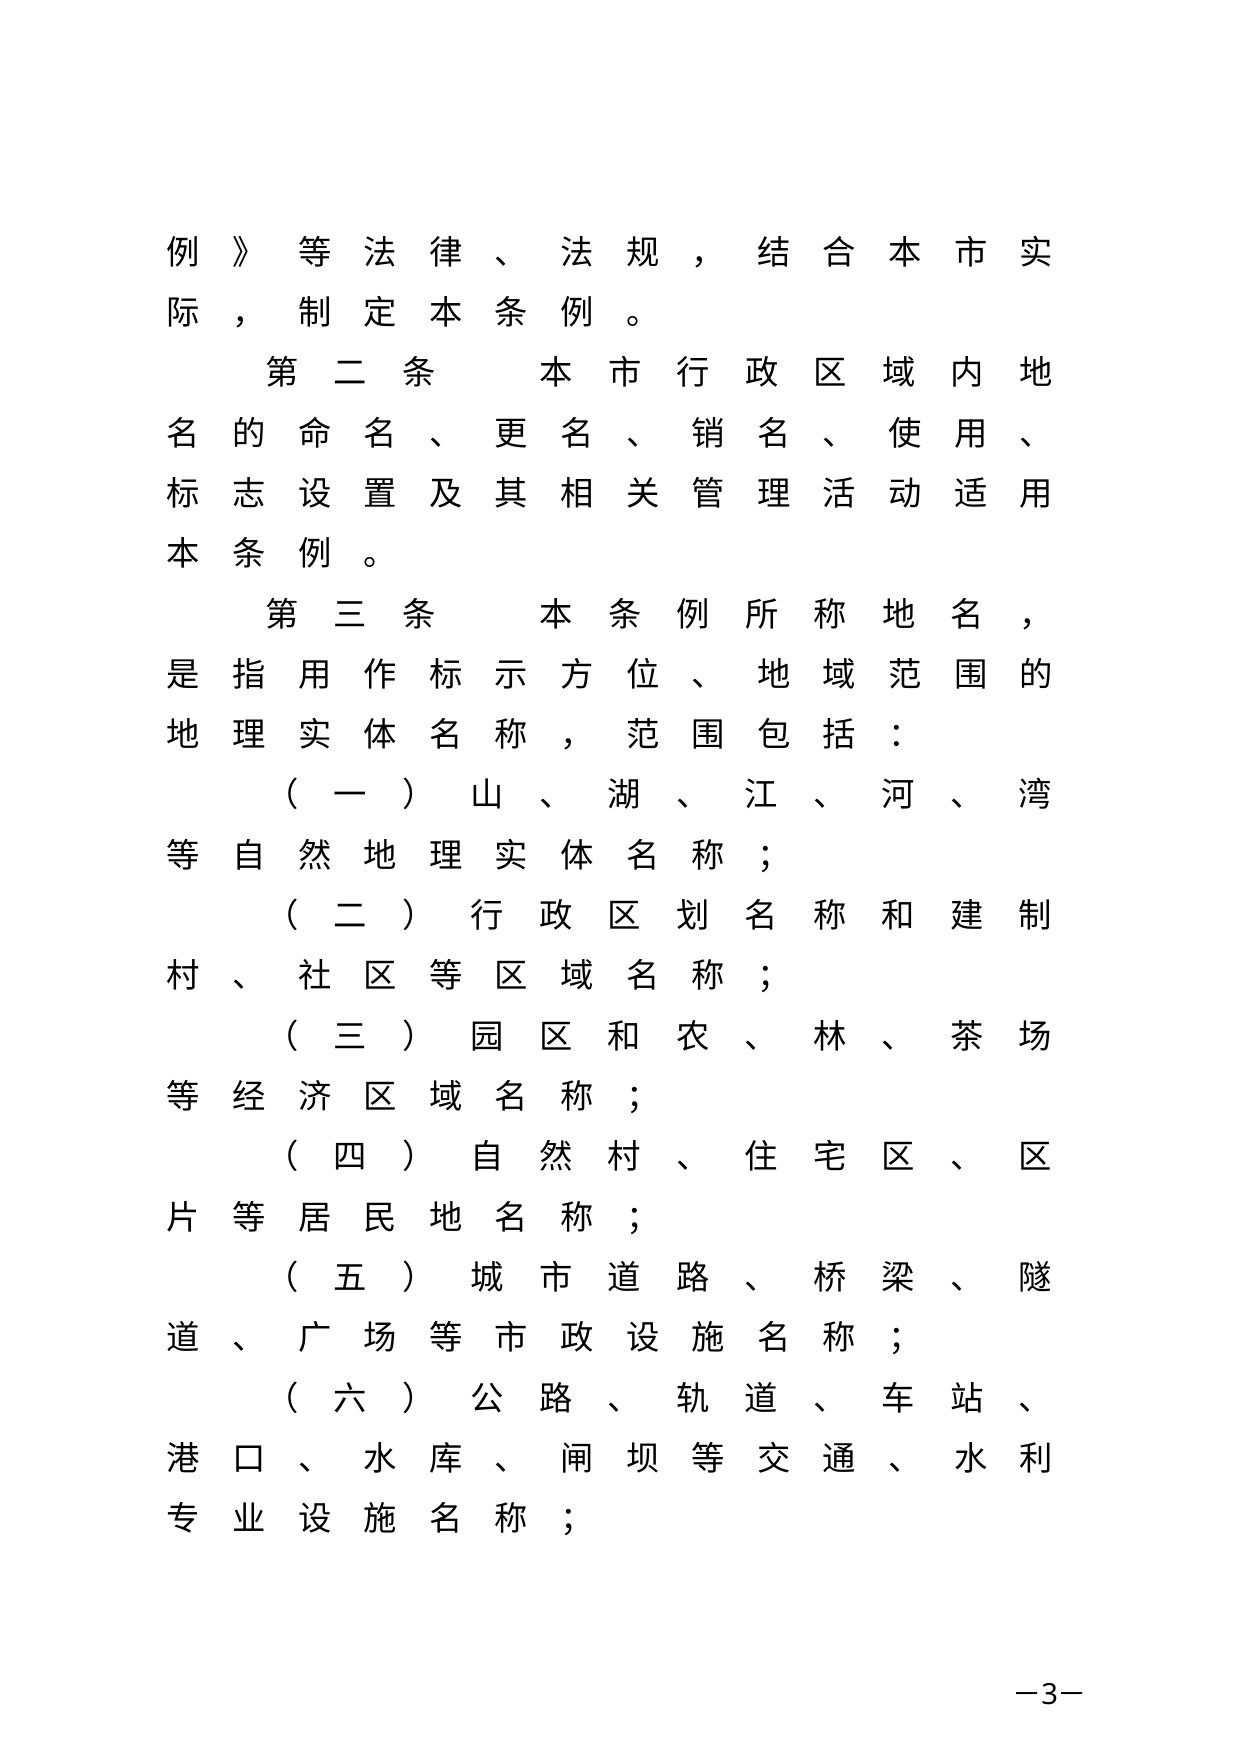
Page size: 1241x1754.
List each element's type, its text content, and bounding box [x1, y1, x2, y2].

text （一）山、湖、江、河、湾等自然地理实体名称； [167, 762, 1085, 883]
text （二）行政区划名称和建制村、社区等区域名称； [167, 883, 1085, 1003]
text （四）自然村、住宅区、区片等居民地名称； [167, 1124, 1085, 1245]
text （六）公路、轨道、车站、港口、水库、闸坝等交通、水利专业设施名称； [167, 1365, 1085, 1546]
text 第二条 本市行政区域内地名的命名、更名、销名、使用、标志设置及其相关管理活动适用本条例。 [167, 340, 1085, 581]
text （三）园区和农、林、茶场等经济区域名称； [167, 1003, 1085, 1124]
text （五）城市道路、桥梁、隧道、广场等市政设施名称； [167, 1245, 1085, 1365]
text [167, 219, 1085, 340]
text 第三条 本条例所称地名，是指用作标示方位、地域范围的地理实体名称，范围包括： [167, 581, 1085, 762]
